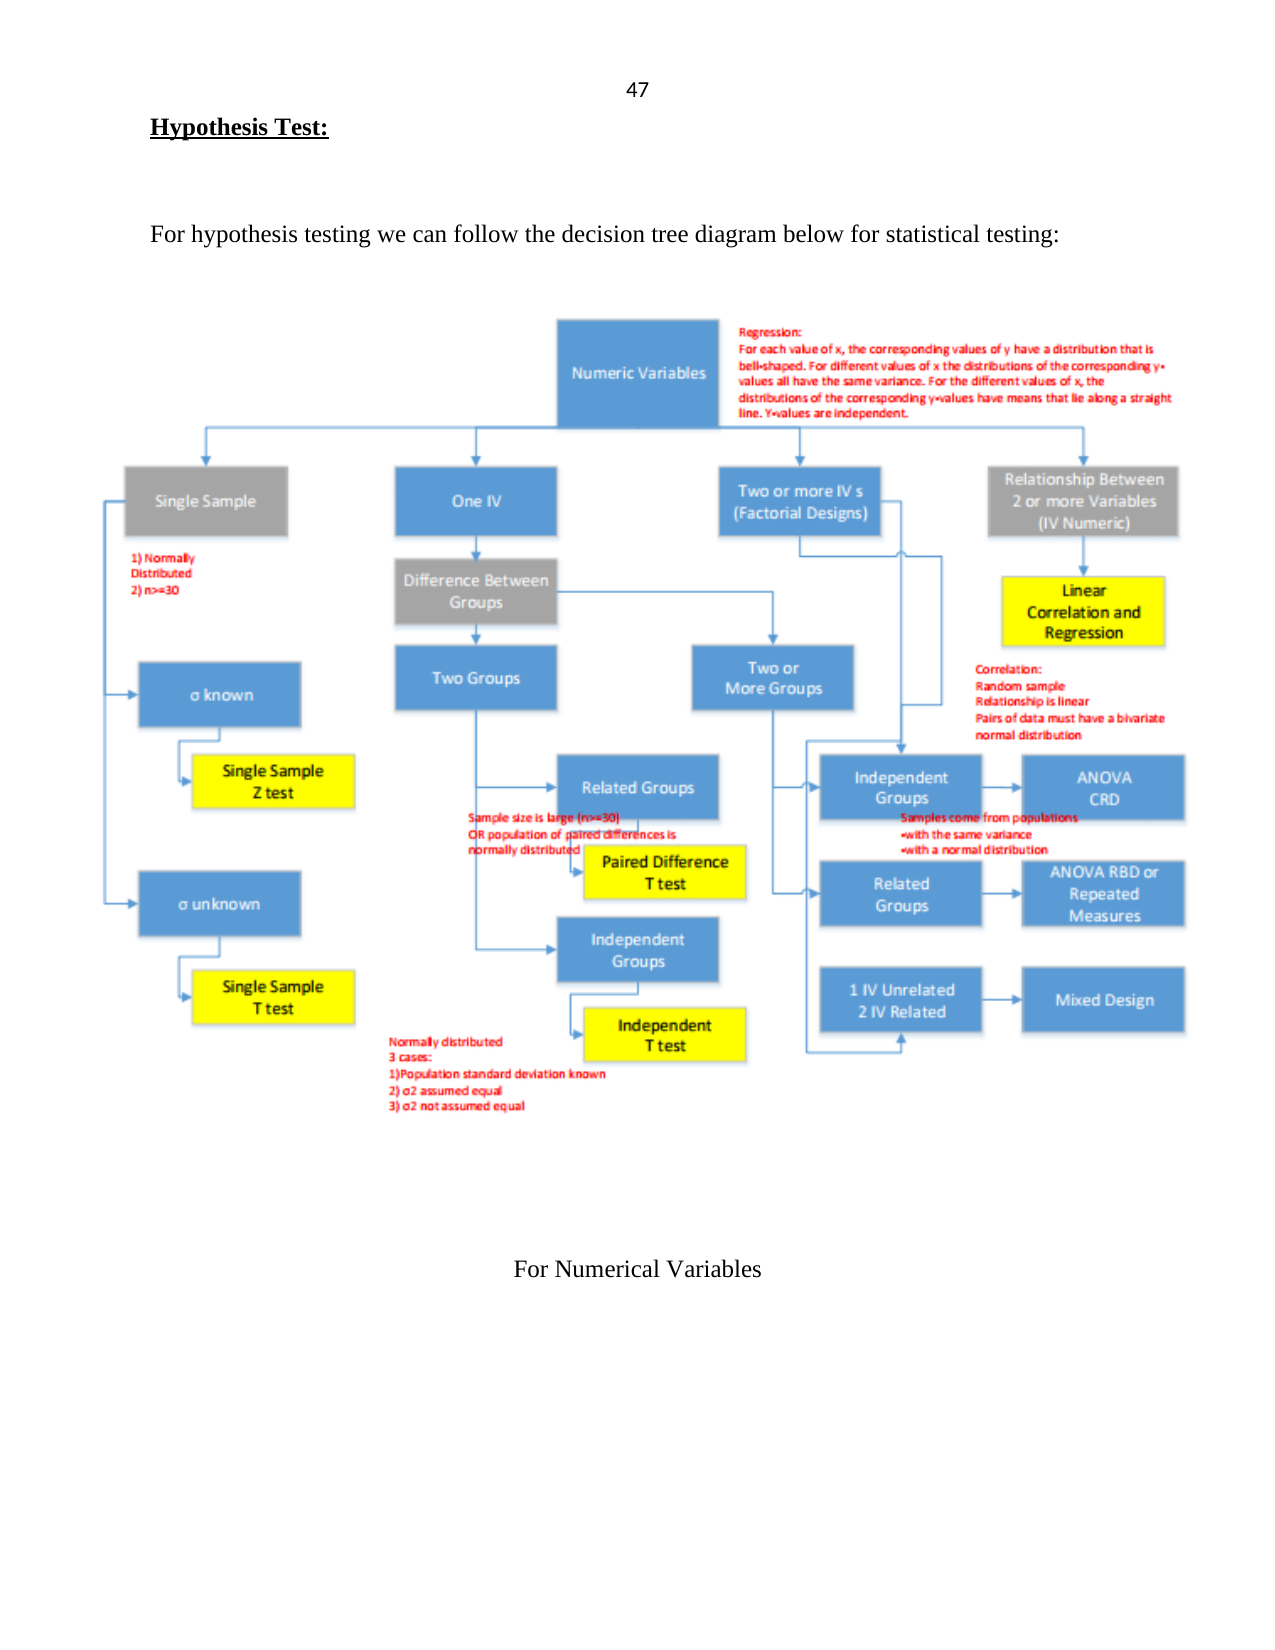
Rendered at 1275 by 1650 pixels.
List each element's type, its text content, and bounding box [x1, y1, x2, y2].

text Hypothesis Test: [150, 112, 1125, 141]
picture [46, 293, 1229, 1210]
text For hypothesis testing we can follow the decision tree diagram below for statistical testing: [150, 219, 1125, 248]
text For Numerical Variables [47, 1254, 1228, 1283]
